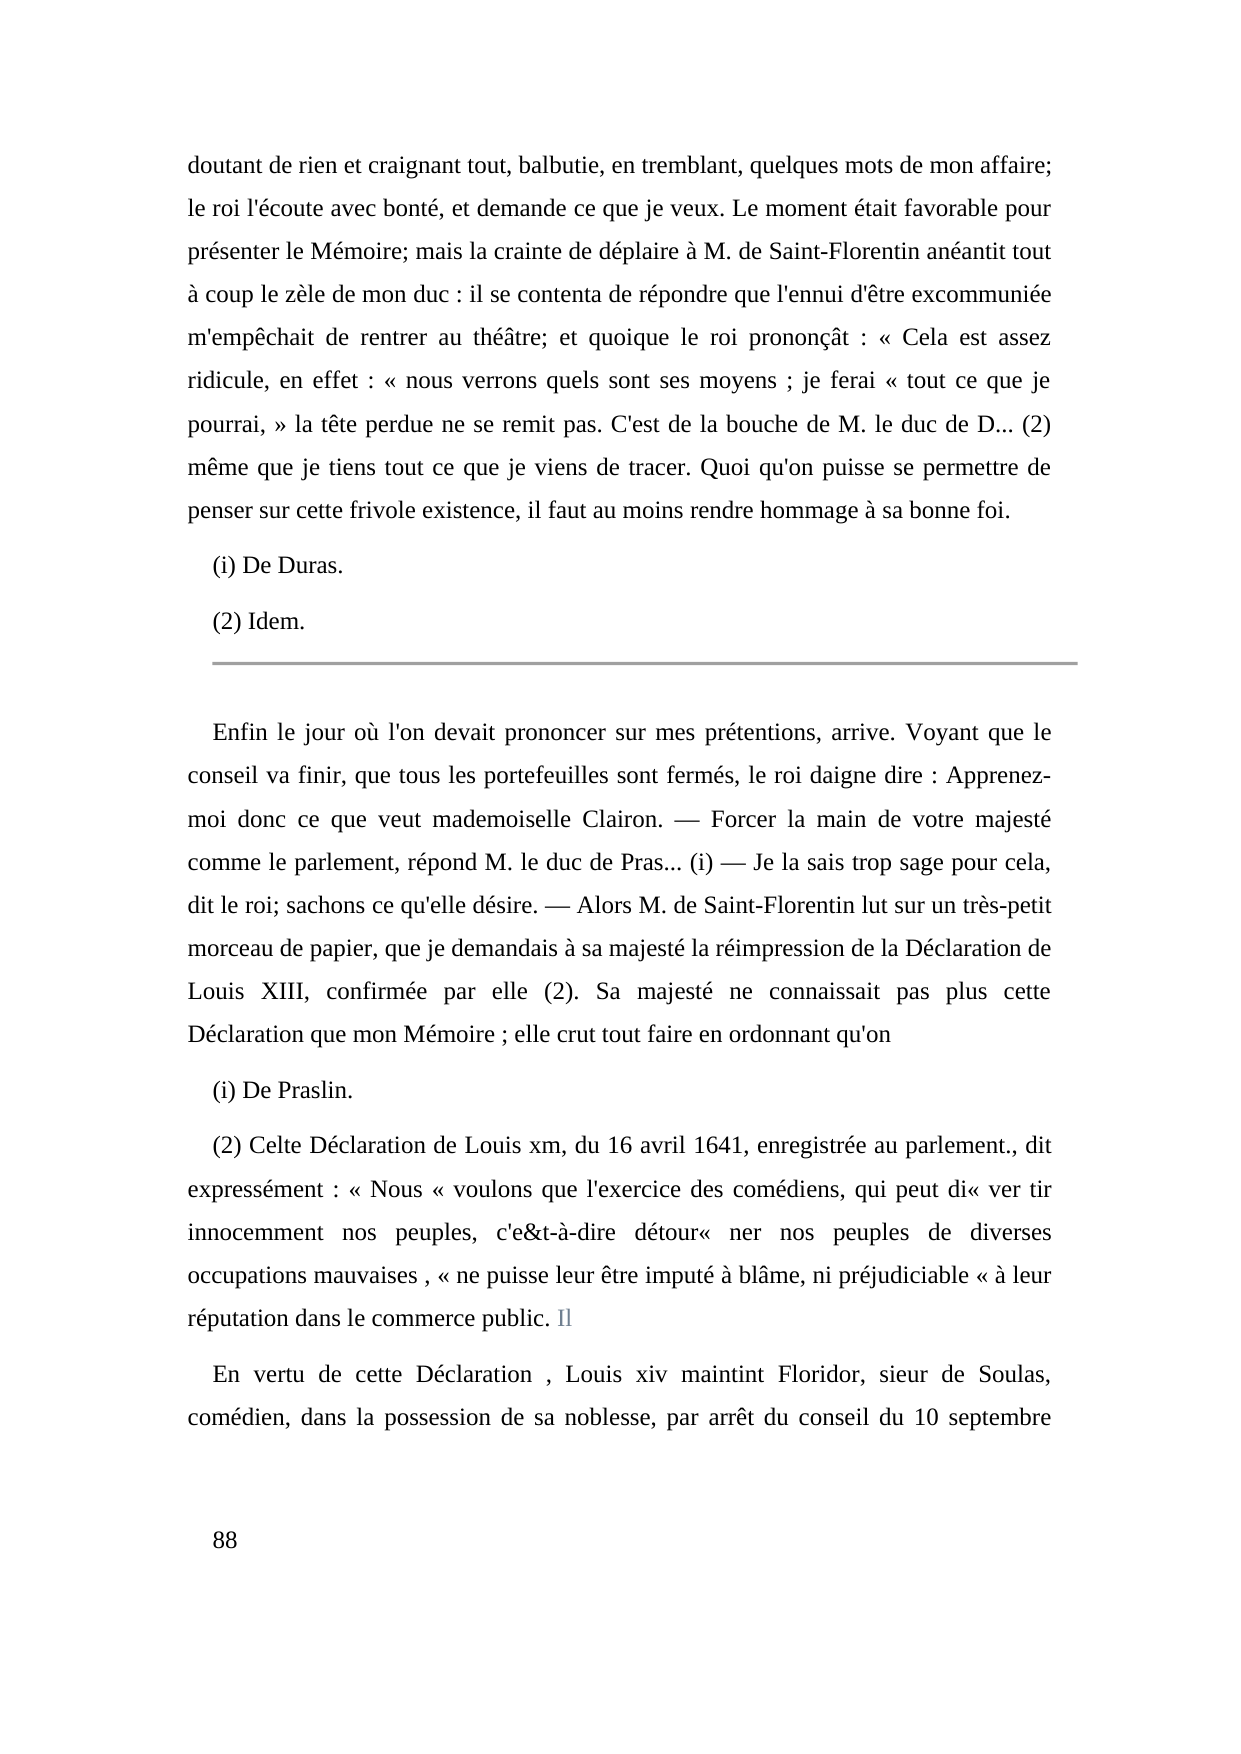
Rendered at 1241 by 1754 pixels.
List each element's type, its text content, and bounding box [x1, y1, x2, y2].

text (i) De Duras. [187, 551, 1053, 579]
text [187, 1359, 1053, 1431]
text Enfin le jour où l'on devait prononcer sur mes prétentions, arrive. Voyant que le conseil va finir, que tous les portefeuilles sont fermés, le roi daigne dire : Apprenez-moi donc ce que veut mademoiselle Clairon. — Forcer la main de votre majesté comme le parlement, répond M. le duc de Pras... (i) — Je la sais trop sage pour cela, dit le roi; sachons ce qu'elle désire. — Alors M. de Saint-Florentin lut sur un très-petit morceau de papier, que je demandais à sa majesté la réimpression de la Déclaration de Louis XIII, confirmée par elle (2). Sa majesté ne connaissait pas plus cette Déclaration que mon Mémoire ; elle crut tout faire en ordonnant qu'on [187, 717, 1053, 1048]
text (i) De Praslin. [187, 1075, 1053, 1104]
text (2) Idem. [187, 606, 1053, 635]
text (2) Celte Déclaration de Louis xm, du 16 avril 1641, enregistrée au parlement., dit expressément : « Nous « voulons que l'exercice des comédiens, qui peut di« ver tir innocemment nos peuples, c'e&t-à-dire détour« ner nos peuples de diverses occupations mauvaises , « ne puisse leur être imputé à blâme, ni préjudiciable « à leur réputation dans le commerce public. Il [187, 1131, 1053, 1332]
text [187, 150, 1053, 524]
